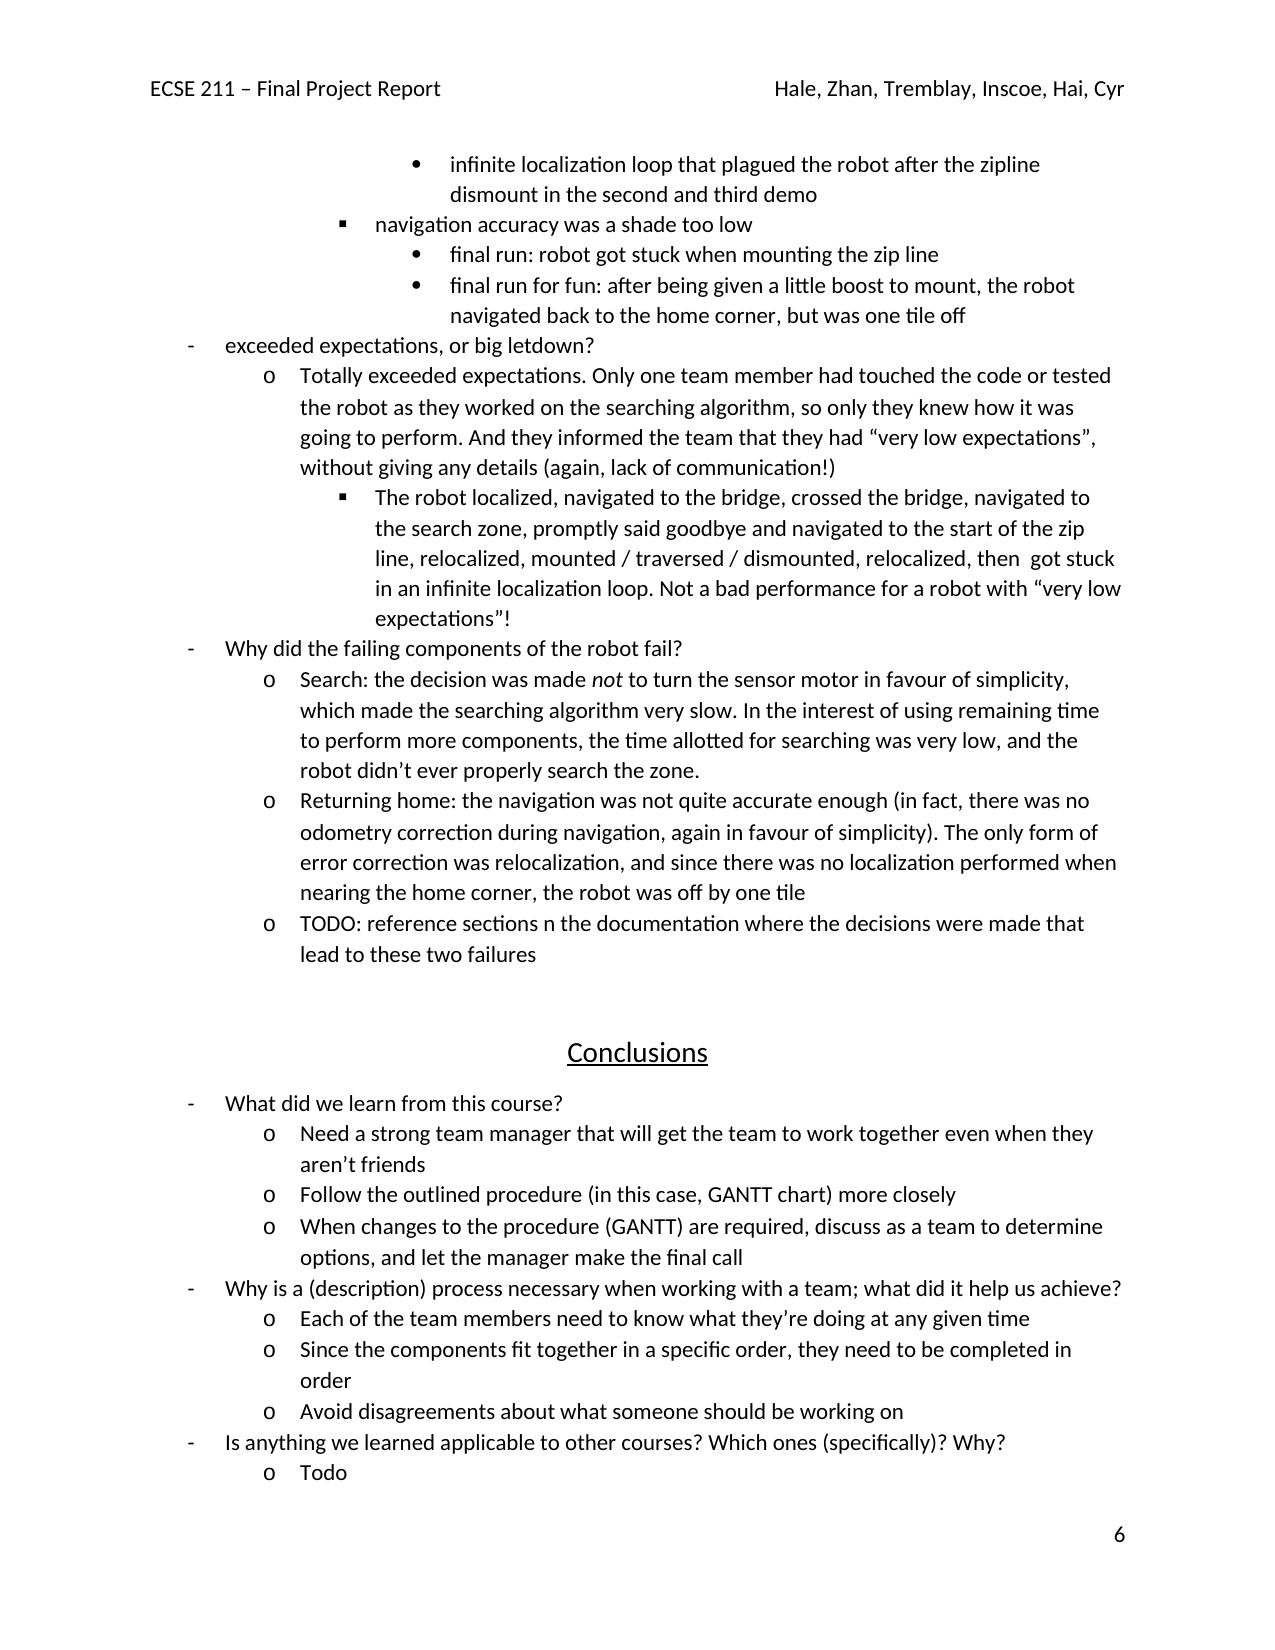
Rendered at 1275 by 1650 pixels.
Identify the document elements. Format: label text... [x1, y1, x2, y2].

list Need a strong team manager that will get the team to work together even when they aren’t friends [262, 1119, 1125, 1178]
list Todo [262, 1458, 1125, 1488]
list Avoid disagreements about what someone should be working on [262, 1397, 1125, 1426]
list Why is a (description) process necessary when working with a team; what did it help us achieve? [187, 1274, 1125, 1302]
list final run: robot got stuck when mounting the zip line [412, 241, 1125, 269]
list final run for fun: after being given a little boost to mount, the robot navigated back to the home corner, but was one tile off [412, 271, 1125, 329]
list Why did the failing components of the robot fail? [187, 634, 1125, 662]
list The robot localized, navigated to the bridge, crossed the bridge, navigated to the search zone, promptly said goodbye and navigated to the start of the zip line, relocalized, mounted / traversed / dismounted, relocalized, then got stuck in an infinite localization loop. Not a bad performance for a robot with “very low expectations”! [337, 483, 1125, 632]
list Each of the team members need to know what they’re doing at any given time [262, 1304, 1125, 1333]
list When changes to the procedure (GANTT) are required, discuss as a team to determine options, and let the manager make the final call [262, 1212, 1125, 1271]
list Since the components fit together in a specific order, they need to be completed in order [262, 1335, 1125, 1395]
list Is anything we learned applicable to other courses? Which ones (specifically)? Why? [187, 1428, 1125, 1456]
list What did we learn from this course? [187, 1089, 1125, 1117]
list Search: the decision was made not to turn the sensor motor in favour of simplicity, which made the searching algorithm very slow. In the interest of using remaining time to perform more components, the time allotted for searching was very low, and the robot didn’t ever properly search the zone. [262, 665, 1125, 784]
text Conclusions [150, 1034, 1125, 1069]
list exceeded expectations, or big letdown? [187, 331, 1125, 359]
list infinite localization loop that plagued the robot after the zipline dismount in the second and third demo [412, 150, 1125, 208]
list Follow the outlined procedure (in this case, GANTT chart) more closely [262, 1181, 1125, 1210]
list Returning home: the navigation was not quite accurate enough (in fact, there was no odometry correction during navigation, again in favour of simplicity). The only form of error correction was relocalization, and since there was no localization performed when nearing the home corner, the robot was off by one tile [262, 787, 1125, 906]
list Totally exceeded expectations. Only one team member had touched the code or tested the robot as they worked on the searching algorithm, so only they knew how it was going to perform. And they informed the team that they had “very low expectations”, without giving any details (again, lack of communication!) [262, 361, 1125, 481]
list TODO: reference sections n the documentation where the decisions were made that lead to these two failures [262, 909, 1125, 968]
list navigation accuracy was a shade too low [337, 210, 1125, 238]
